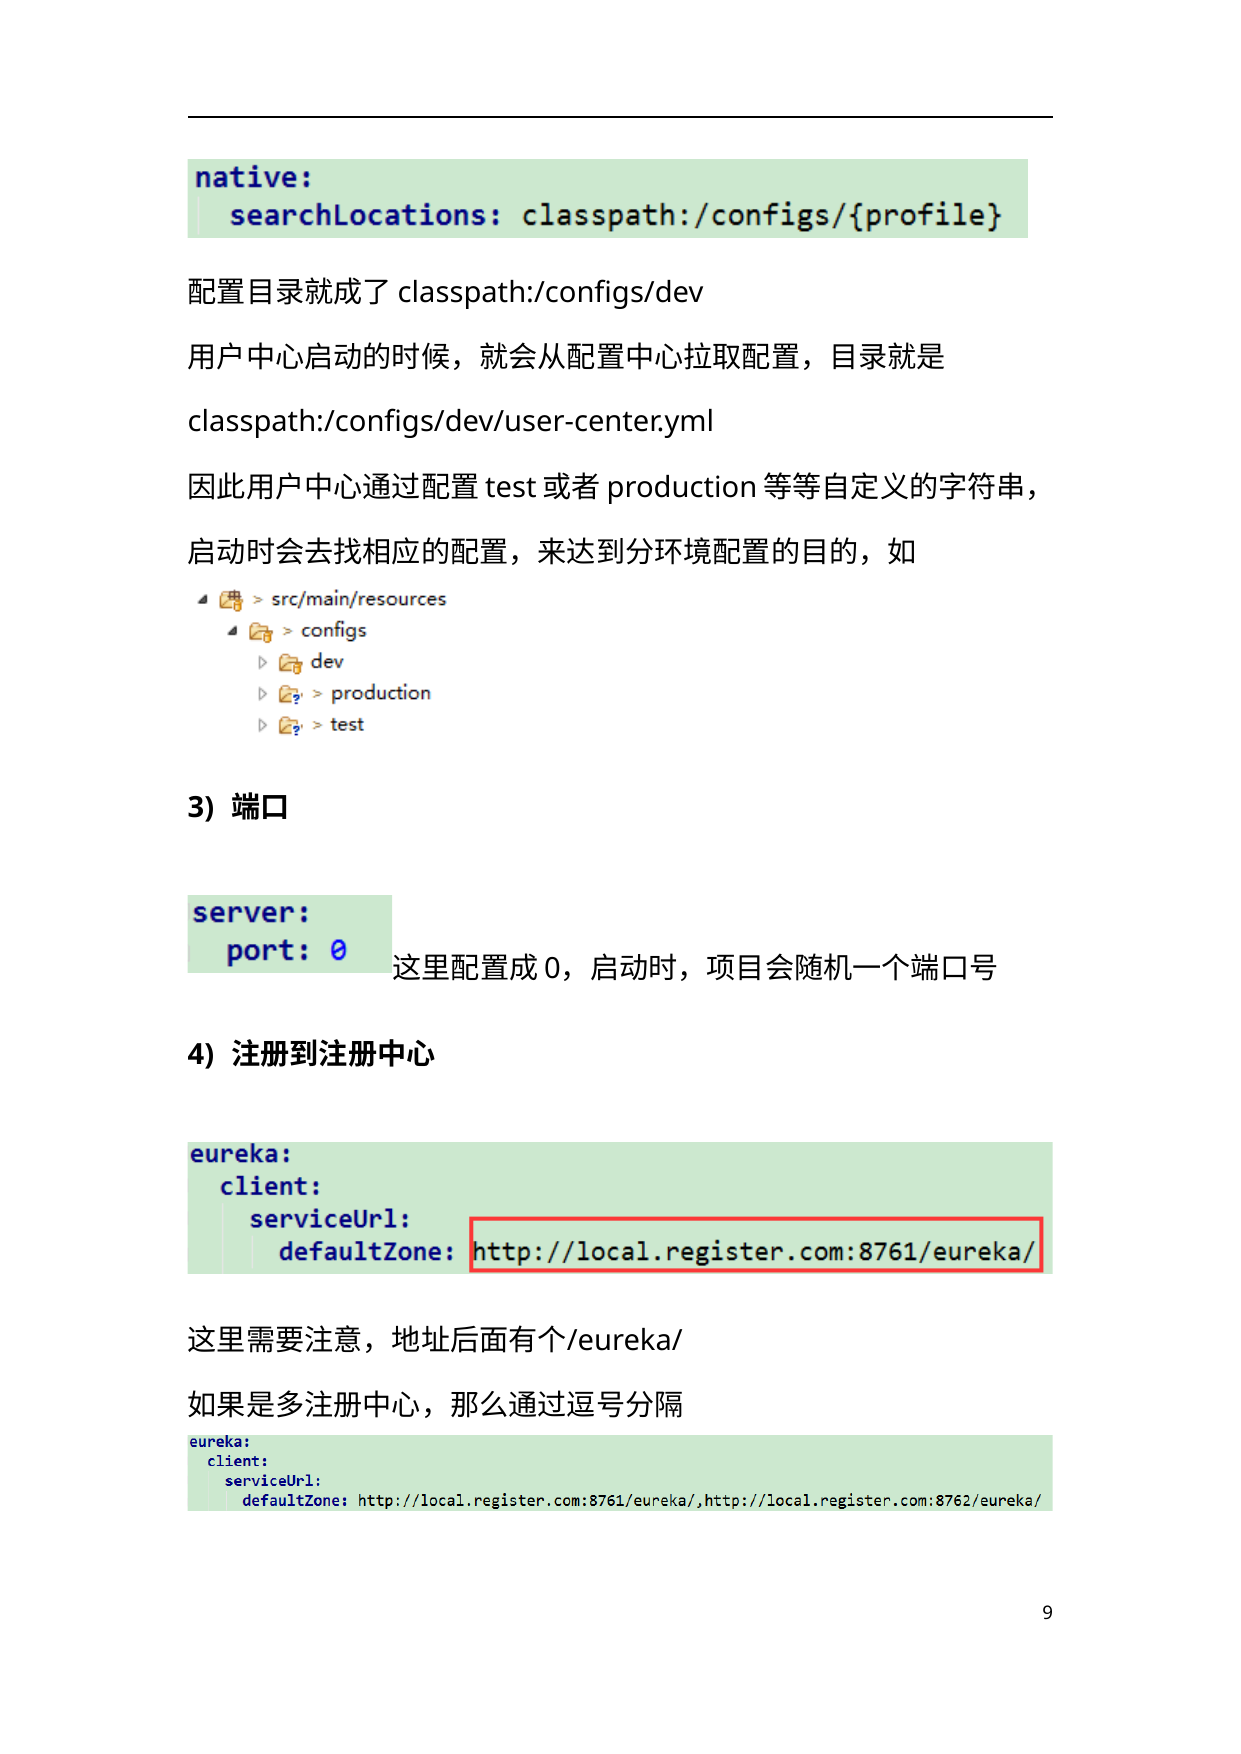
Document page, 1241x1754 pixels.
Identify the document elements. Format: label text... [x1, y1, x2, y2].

picture [187, 582, 519, 745]
text 这里需要注意，地址后面有个/eureka/ [187, 1305, 1053, 1370]
picture [187, 1142, 1053, 1274]
subtitle 端口 [187, 772, 1053, 837]
text classpath:/configs/dev/user-center.yml [187, 387, 1053, 452]
text 因此用户中心通过配置test或者production等等自定义的字符串，启动时会去找相应的配置，来达到分环境配置的目的，如 [187, 452, 1053, 582]
picture [187, 895, 393, 973]
picture [187, 159, 1028, 238]
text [187, 160, 1053, 257]
subtitle 注册到注册中心 [187, 1019, 1053, 1084]
text 这里配置成0，启动时，项目会随机一个端口号 [187, 895, 1053, 992]
picture [187, 1435, 1053, 1511]
text 配置目录就成了classpath:/configs/dev [187, 257, 1053, 322]
text 用户中心启动的时候，就会从配置中心拉取配置，目录就是 [187, 322, 1053, 387]
text 如果是多注册中心，那么通过逗号分隔 [187, 1370, 1053, 1435]
